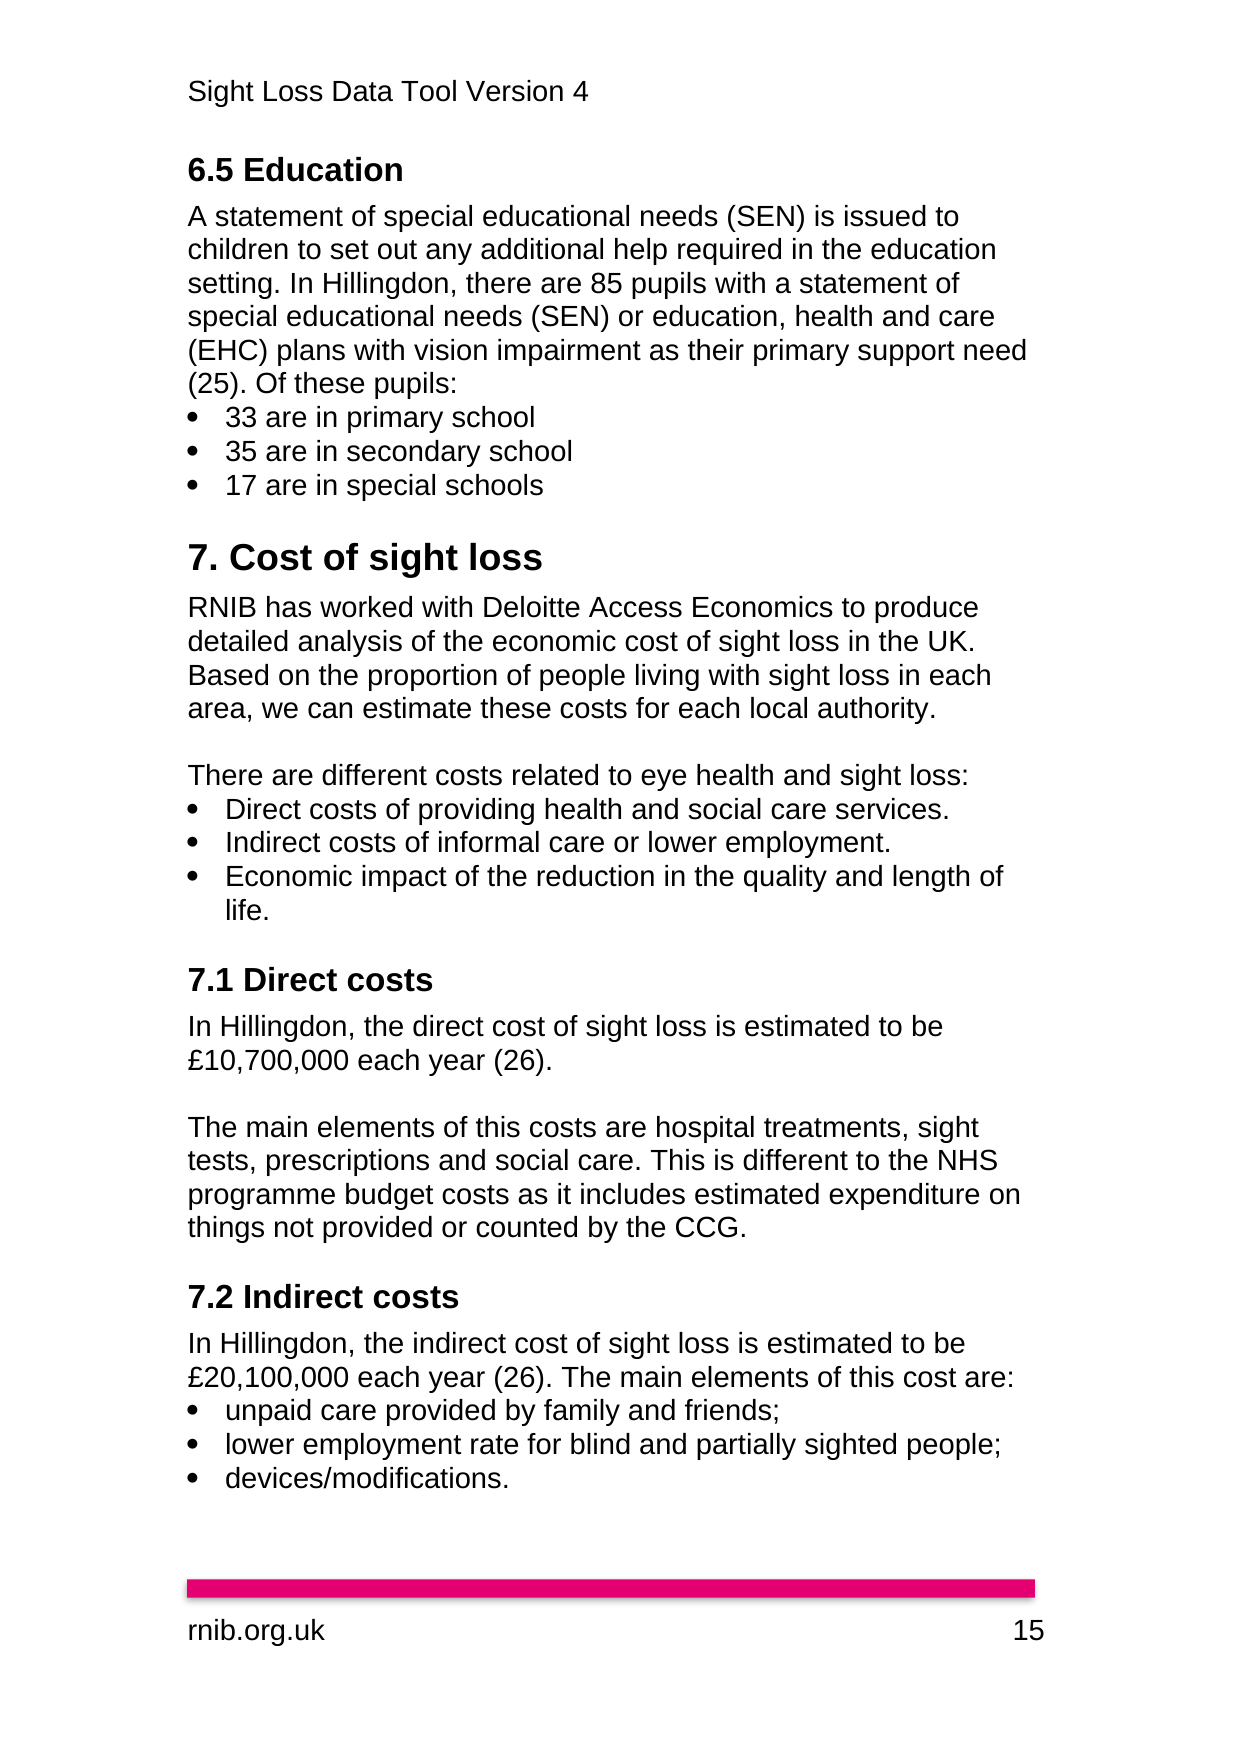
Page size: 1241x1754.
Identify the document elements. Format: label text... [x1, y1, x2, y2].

list unpaid care provided by family and friends; [187, 1393, 1053, 1427]
list Direct costs of providing health and social care services. [187, 792, 1053, 826]
text A statement of special educational needs (SEN) is issued to children to set out any additional help required in the education setting. In Hillingdon, there are 85 pupils with a statement of special educational needs (SEN) or education, health and care (EHC) plans with vision impairment as their primary support need (25). Of these pupils: [187, 199, 1053, 400]
list The main elements of this costs are hospital treatments, sight tests, prescriptions and social care. This is different to the NHS programme budget costs as it includes estimated expenditure on things not provided or counted by the CCG. [187, 1109, 1053, 1244]
text There are different costs related to eye health and sight loss: [187, 758, 1053, 792]
list lower employment rate for blind and partially sighted people; [187, 1427, 1053, 1461]
subtitle 7.1 Direct costs [187, 960, 1053, 998]
list In Hillingdon, the direct cost of sight loss is estimated to be £10,700,000 each year (26). [187, 1009, 1053, 1076]
list devices/modifications. [187, 1461, 1053, 1494]
list 35 are in secondary school [187, 434, 1053, 468]
list 17 are in special schools [187, 468, 1053, 501]
subtitle 6.5 Education [187, 150, 1053, 188]
subtitle 7. Cost of sight loss [187, 535, 1053, 578]
subtitle 7.2 Indirect costs [187, 1277, 1053, 1316]
text RNIB has worked with Deloitte Access Economics to produce detailed analysis of the economic cost of sight loss in the UK. Based on the proportion of people living with sight loss in each area, we can estimate these costs for each local authority. [187, 591, 1053, 725]
list Economic impact of the reduction in the quality and length of life. [187, 859, 1053, 927]
list Indirect costs of informal care or lower employment. [187, 826, 1053, 859]
list In Hillingdon, the indirect cost of sight loss is estimated to be £20,100,000 each year (26). The main elements of this cost are: [187, 1326, 1053, 1393]
list 33 are in primary school [187, 400, 1053, 434]
